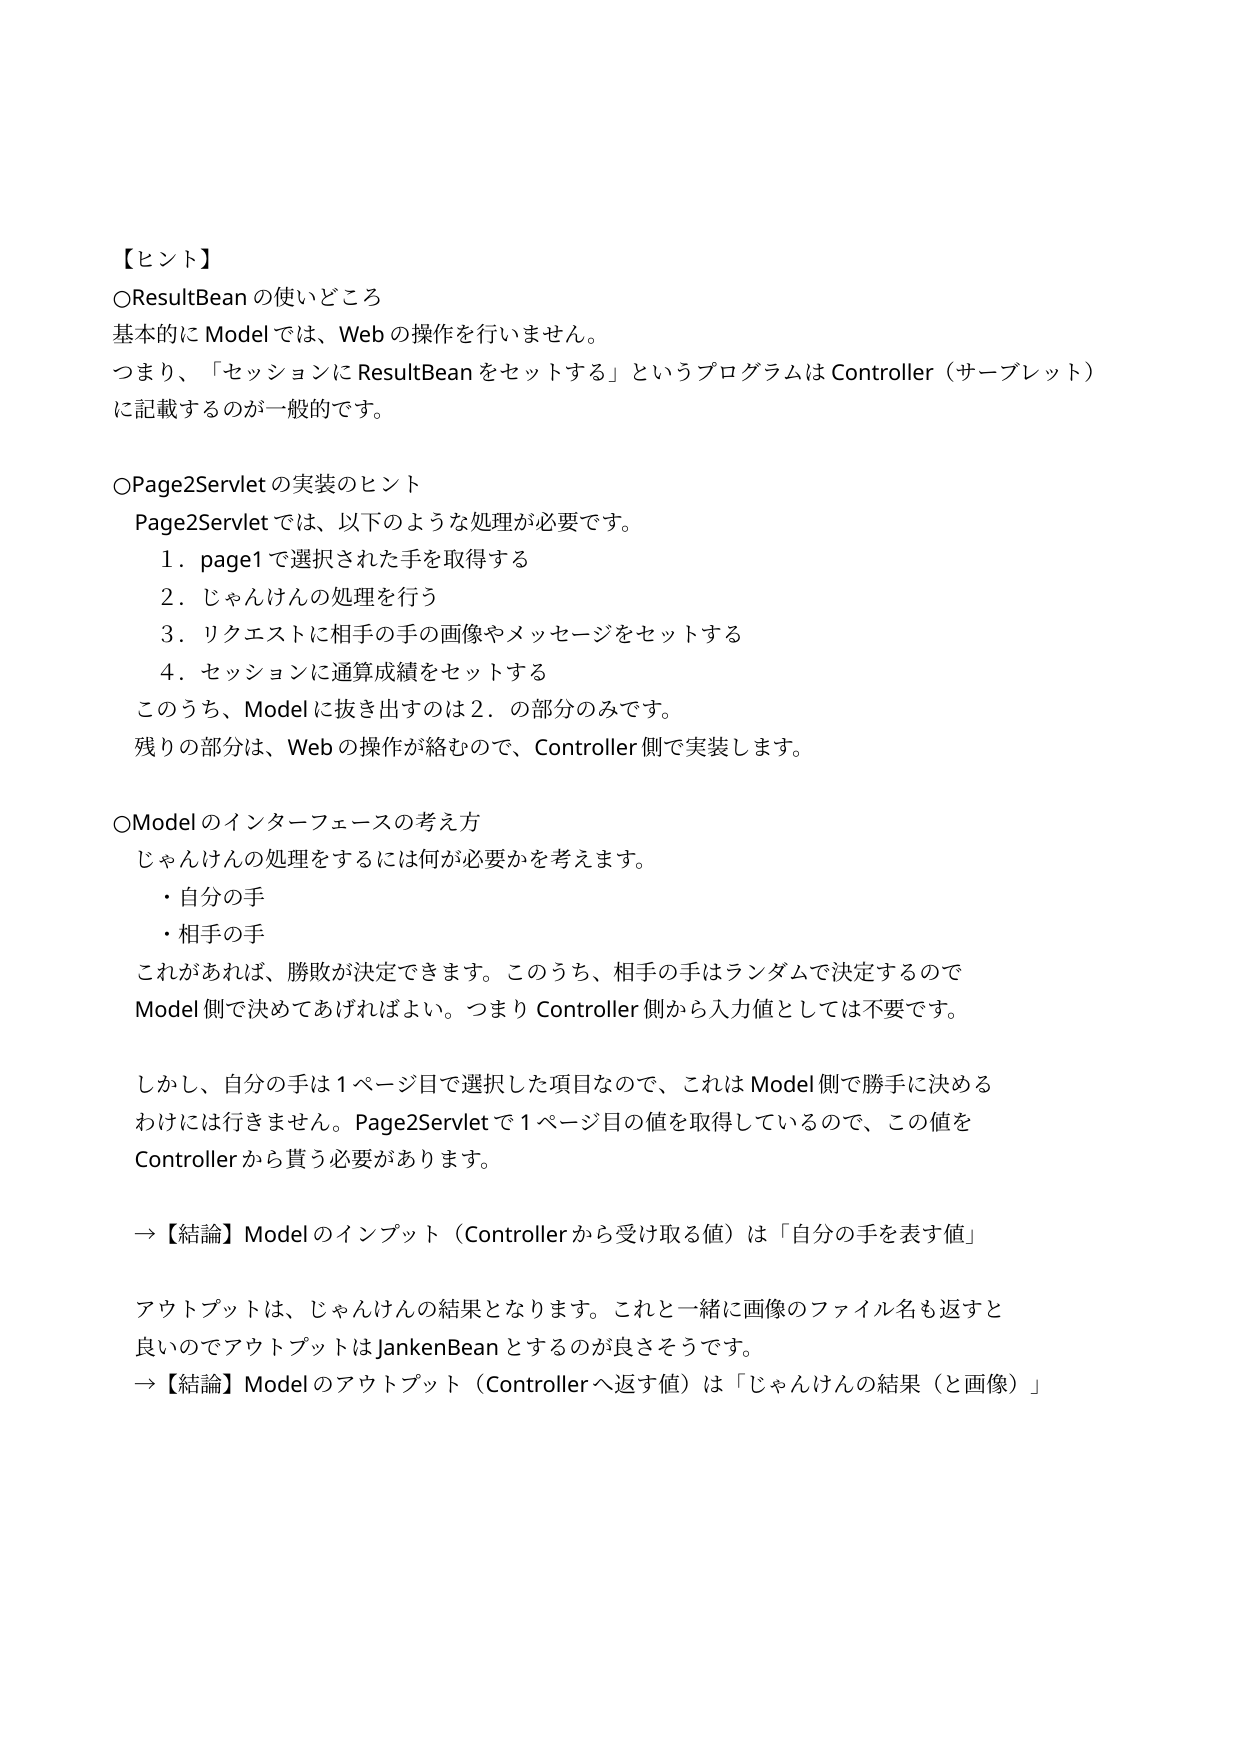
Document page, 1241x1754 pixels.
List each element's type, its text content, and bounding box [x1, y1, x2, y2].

text わけには行きません。Page2Servletで1ページ目の値を取得しているので、この値を [112, 1102, 1128, 1139]
text つまり、「セッションにResultBeanをセットする」というプログラムはController（サーブレット）に記載するのが一般的です。 [112, 352, 1128, 427]
text ○Modelのインターフェースの考え方 [112, 802, 1128, 839]
text ○Page2Servletの実装のヒント [112, 464, 1128, 502]
text ・相手の手 [112, 914, 1128, 952]
text じゃんけんの処理をするには何が必要かを考えます。 [112, 839, 1128, 877]
text ○ResultBeanの使いどころ [112, 277, 1128, 314]
text ２．じゃんけんの処理を行う [112, 577, 1128, 614]
text このうち、Modelに抜き出すのは２．の部分のみです。 [112, 689, 1128, 727]
text →【結論】Modelのインプット（Controllerから受け取る値）は「自分の手を表す値」 [112, 1214, 1128, 1252]
text 良いのでアウトプットはJankenBeanとするのが良さそうです。 [112, 1327, 1128, 1364]
text しかし、自分の手は1ページ目で選択した項目なので、これはModel側で勝手に決める [112, 1064, 1128, 1102]
text １．page1で選択された手を取得する [112, 539, 1128, 577]
text アウトプットは、じゃんけんの結果となります。これと一緒に画像のファイル名も返すと [112, 1289, 1128, 1327]
text →【結論】Modelのアウトプット（Controllerへ返す値）は「じゃんけんの結果（と画像）」 [112, 1364, 1128, 1402]
text ３．リクエストに相手の手の画像やメッセージをセットする [112, 614, 1128, 652]
text 【ヒント】 [112, 239, 1128, 277]
text ・自分の手 [112, 877, 1128, 914]
text Model側で決めてあげればよい。つまりController側から入力値としては不要です。 [112, 989, 1128, 1027]
text Page2Servletでは、以下のような処理が必要です。 [112, 502, 1128, 539]
text 残りの部分は、Webの操作が絡むので、Controller側で実装します。 [112, 727, 1128, 764]
text Controllerから貰う必要があります。 [112, 1139, 1128, 1177]
text 基本的にModelでは、Webの操作を行いません。 [112, 314, 1128, 352]
text これがあれば、勝敗が決定できます。このうち、相手の手はランダムで決定するので [112, 952, 1128, 989]
text ４．セッションに通算成績をセットする [112, 652, 1128, 689]
